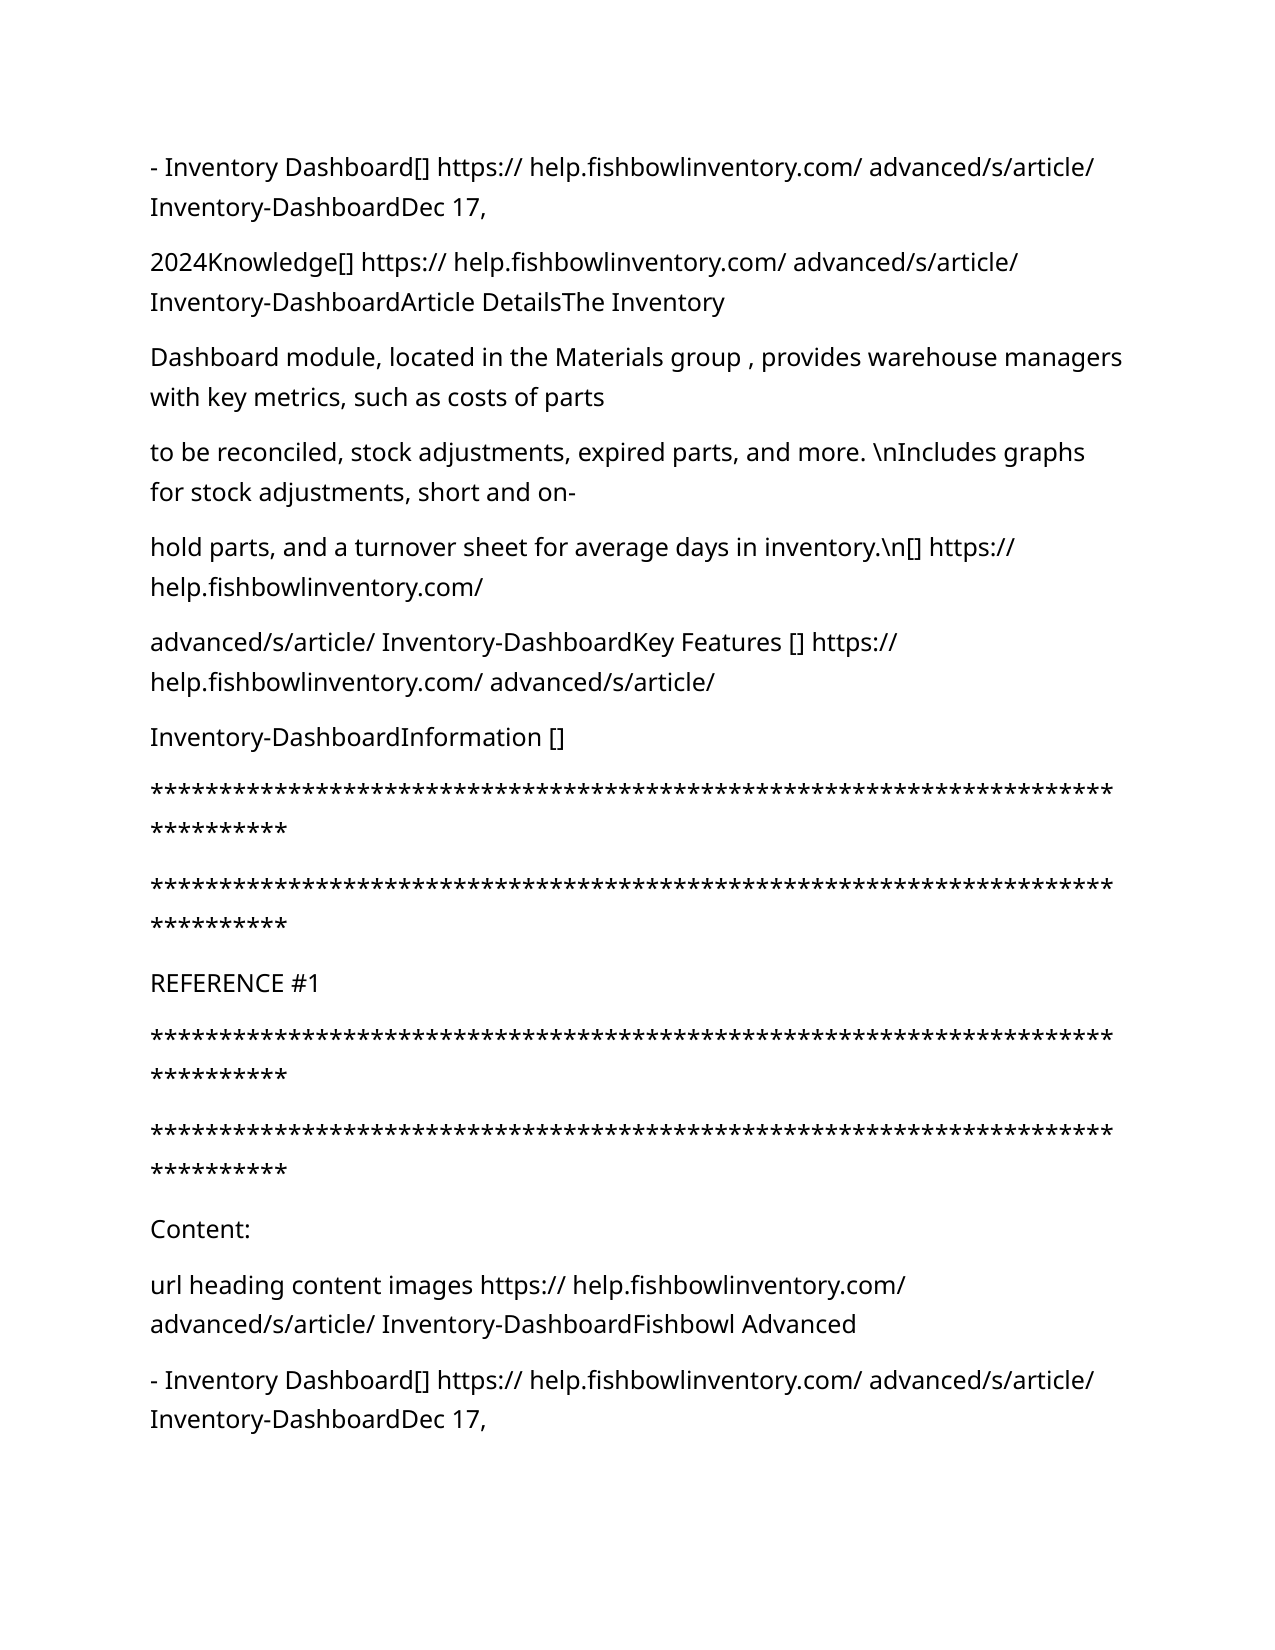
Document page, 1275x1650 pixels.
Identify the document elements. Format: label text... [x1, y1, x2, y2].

text url heading content images https:// help.fishbowlinventory.com/ advanced/s/article/ Inventory-DashboardFishbowl Advanced [150, 1267, 1125, 1341]
text - Inventory Dashboard[] https:// help.fishbowlinventory.com/ advanced/s/article/ Inventory-DashboardDec 17, [150, 150, 1125, 223]
text advanced/s/article/ Inventory-DashboardKey Features [] https:// help.fishbowlinventory.com/ advanced/s/article/ [150, 625, 1125, 698]
text Dashboard module, located in the Materials group , provides warehouse managers with key metrics, such as costs of parts [150, 340, 1125, 413]
text 2024Knowledge[] https:// help.fishbowlinventory.com/ advanced/s/article/ Inventory-DashboardArticle DetailsThe Inventory [150, 245, 1125, 318]
text to be reconciled, stock adjustments, expired parts, and more. \nIncludes graphs for stock adjustments, short and on- [150, 435, 1125, 508]
text ******************************************************************************** [150, 1022, 1125, 1095]
text ******************************************************************************** [150, 871, 1125, 944]
text - Inventory Dashboard[] https:// help.fishbowlinventory.com/ advanced/s/article/ Inventory-DashboardDec 17, [150, 1362, 1125, 1436]
text ******************************************************************************** [150, 776, 1125, 849]
text Content: [150, 1212, 1125, 1246]
text ******************************************************************************** [150, 1117, 1125, 1190]
text hold parts, and a turnover sheet for average days in inventory.\n[] https:// help.fishbowlinventory.com/ [150, 530, 1125, 603]
text Inventory-DashboardInformation [] [150, 720, 1125, 754]
text REFERENCE #1 [150, 966, 1125, 1000]
